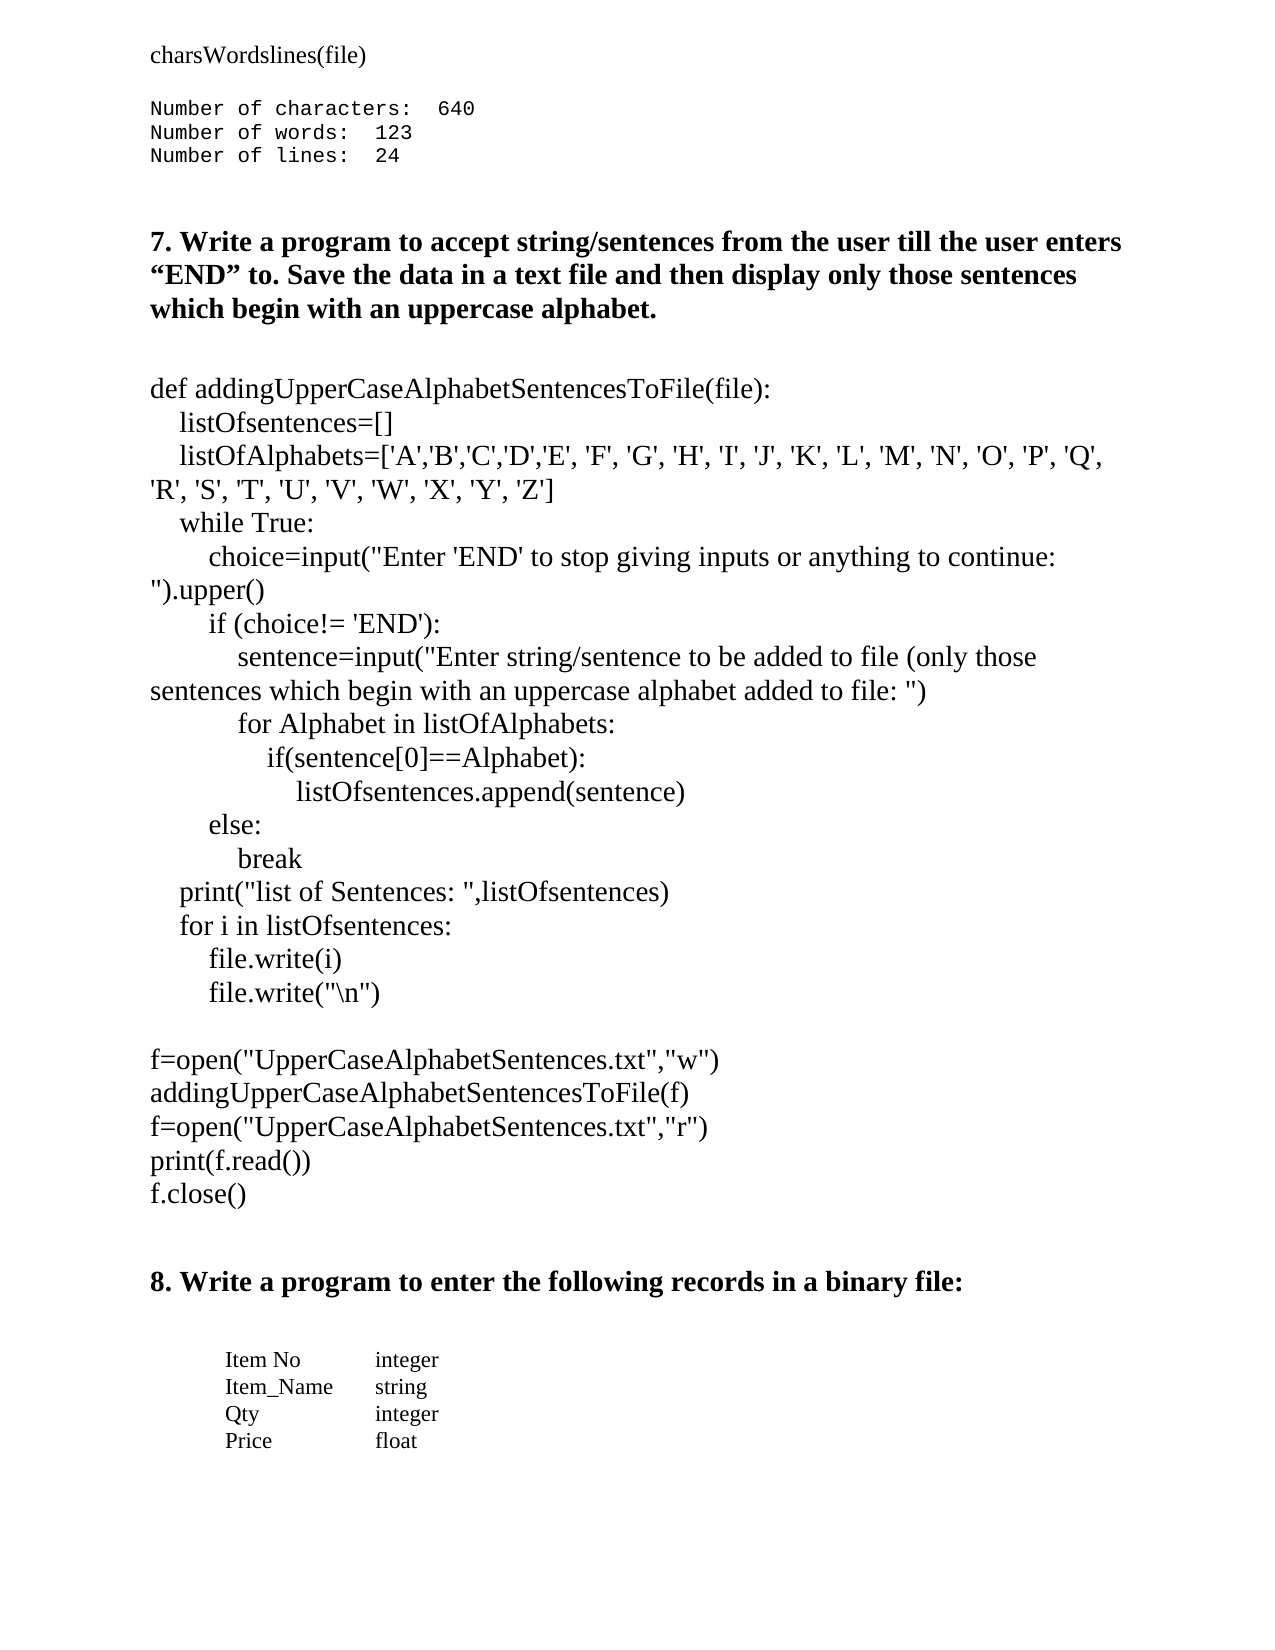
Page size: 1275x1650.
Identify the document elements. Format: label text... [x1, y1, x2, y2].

subtitle while True: [150, 505, 1125, 539]
subtitle if(sentence[0]==Alphabet): [150, 740, 1125, 774]
subtitle def addingUpperCaseAlphabetSentencesToFile(file): [150, 371, 1125, 405]
text Item No integer [225, 1345, 1125, 1372]
text Number of lines: 24 [150, 145, 1125, 169]
text Item_Name string [225, 1372, 1125, 1399]
subtitle print("list of Sentences: ",listOfsentences) [150, 874, 1125, 908]
subtitle else: [150, 807, 1125, 841]
subtitle sentence=input("Enter string/sentence to be added to file (only those sentences which begin with an uppercase alphabet added to file: ") [150, 639, 1125, 707]
subtitle 7. Write a program to accept string/sentences from the user till the user enters “END” to. Save the data in a text file and then display only those sentences which begin with an uppercase alphabet. [150, 224, 1125, 324]
subtitle for i in listOfsentences: [150, 908, 1125, 941]
text Qty integer [225, 1399, 1125, 1426]
subtitle addingUpperCaseAlphabetSentencesToFile(f) [150, 1076, 1125, 1109]
subtitle f=open("UpperCaseAlphabetSentences.txt","r") [150, 1109, 1125, 1143]
subtitle file.write("\n") [150, 975, 1125, 1008]
subtitle break [150, 841, 1125, 874]
subtitle charsWordslines(file) [150, 41, 1125, 69]
subtitle listOfsentences.append(sentence) [150, 774, 1125, 807]
subtitle f.close() [150, 1176, 1125, 1210]
subtitle for Alphabet in listOfAlphabets: [150, 707, 1125, 740]
subtitle print(f.read()) [150, 1143, 1125, 1176]
subtitle file.write(i) [150, 941, 1125, 975]
subtitle f=open("UpperCaseAlphabetSentences.txt","w") [150, 1042, 1125, 1076]
subtitle listOfsentences=[] [150, 405, 1125, 438]
text Price float [225, 1426, 1125, 1454]
subtitle 8. Write a program to enter the following records in a binary file: [150, 1264, 1125, 1298]
text Number of characters: 640 [150, 98, 1125, 122]
subtitle listOfAlphabets=['A','B','C','D','E', 'F', 'G', 'H', 'I', 'J', 'K', 'L', 'M', 'N', 'O', 'P', 'Q', 'R', 'S', 'T', 'U', 'V', 'W', 'X', 'Y', 'Z'] [150, 438, 1125, 505]
subtitle choice=input("Enter 'END' to stop giving inputs or anything to continue: ").upper() [150, 539, 1125, 606]
text Number of words: 123 [150, 122, 1125, 145]
subtitle if (choice!= 'END'): [150, 606, 1125, 639]
